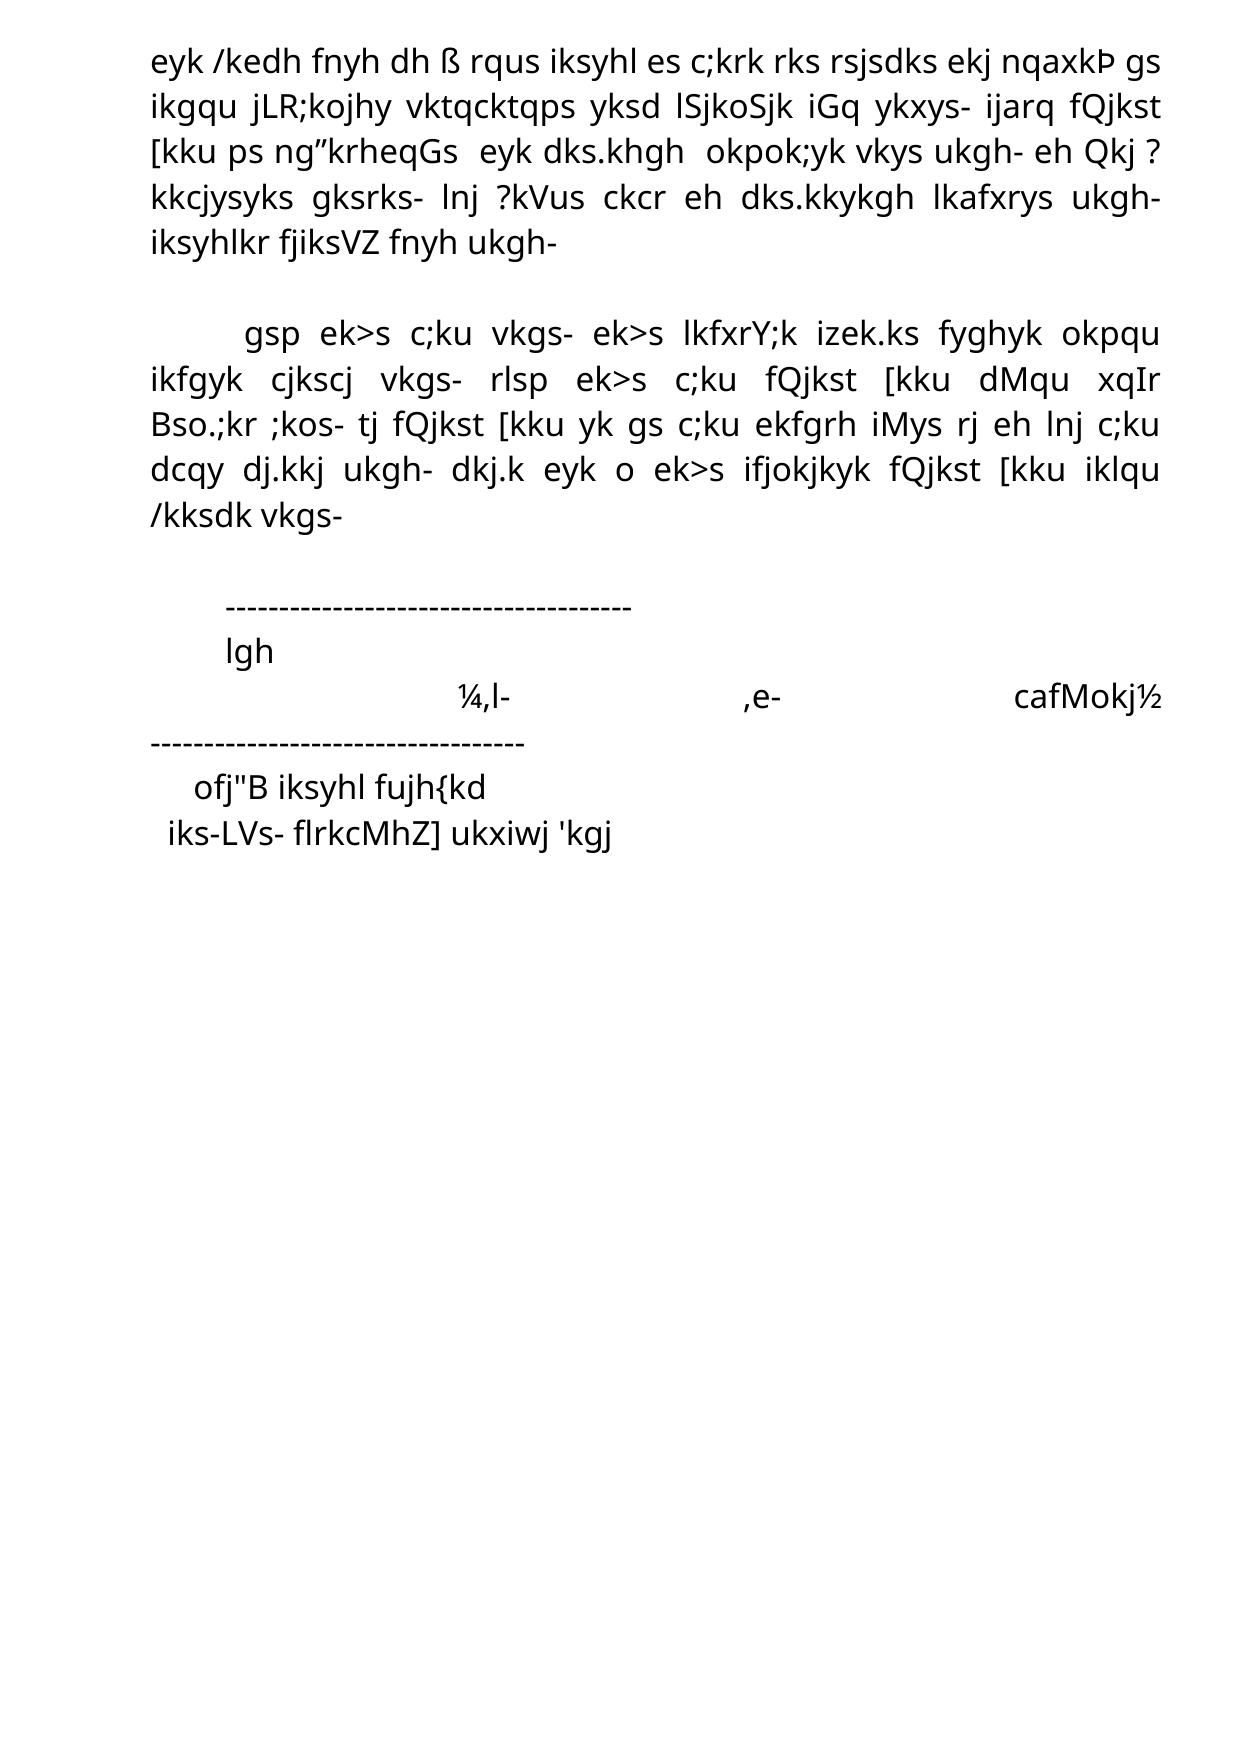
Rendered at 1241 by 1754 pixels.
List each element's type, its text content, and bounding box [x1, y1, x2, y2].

text iks-LVs- flrkcMhZ] ukxiwj 'kgj [150, 809, 1162, 855]
text ofj"B iksyhl fujh{kd [150, 764, 1162, 809]
text ¼,l- ,e- cafMokj½ ----------------------------------- [150, 673, 1162, 764]
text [150, 37, 1162, 264]
text -------------------------------------- lgh [150, 582, 1162, 673]
text gsp ek>s c;ku vkgs- ek>s lkfxrY;k izek.ks fyghyk okpqu ikfgyk cjkscj vkgs- rlsp ek>s c;ku fQjkst [kku dMqu xqIr Bso.;kr ;kos- tj fQjkst [kku yk gs c;ku ekfgrh iMys rj eh lnj c;ku dcqy dj.kkj ukgh- dkj.k eyk o ek>s ifjokjkyk fQjkst [kku iklqu /kksdk vkgs- [150, 310, 1162, 537]
